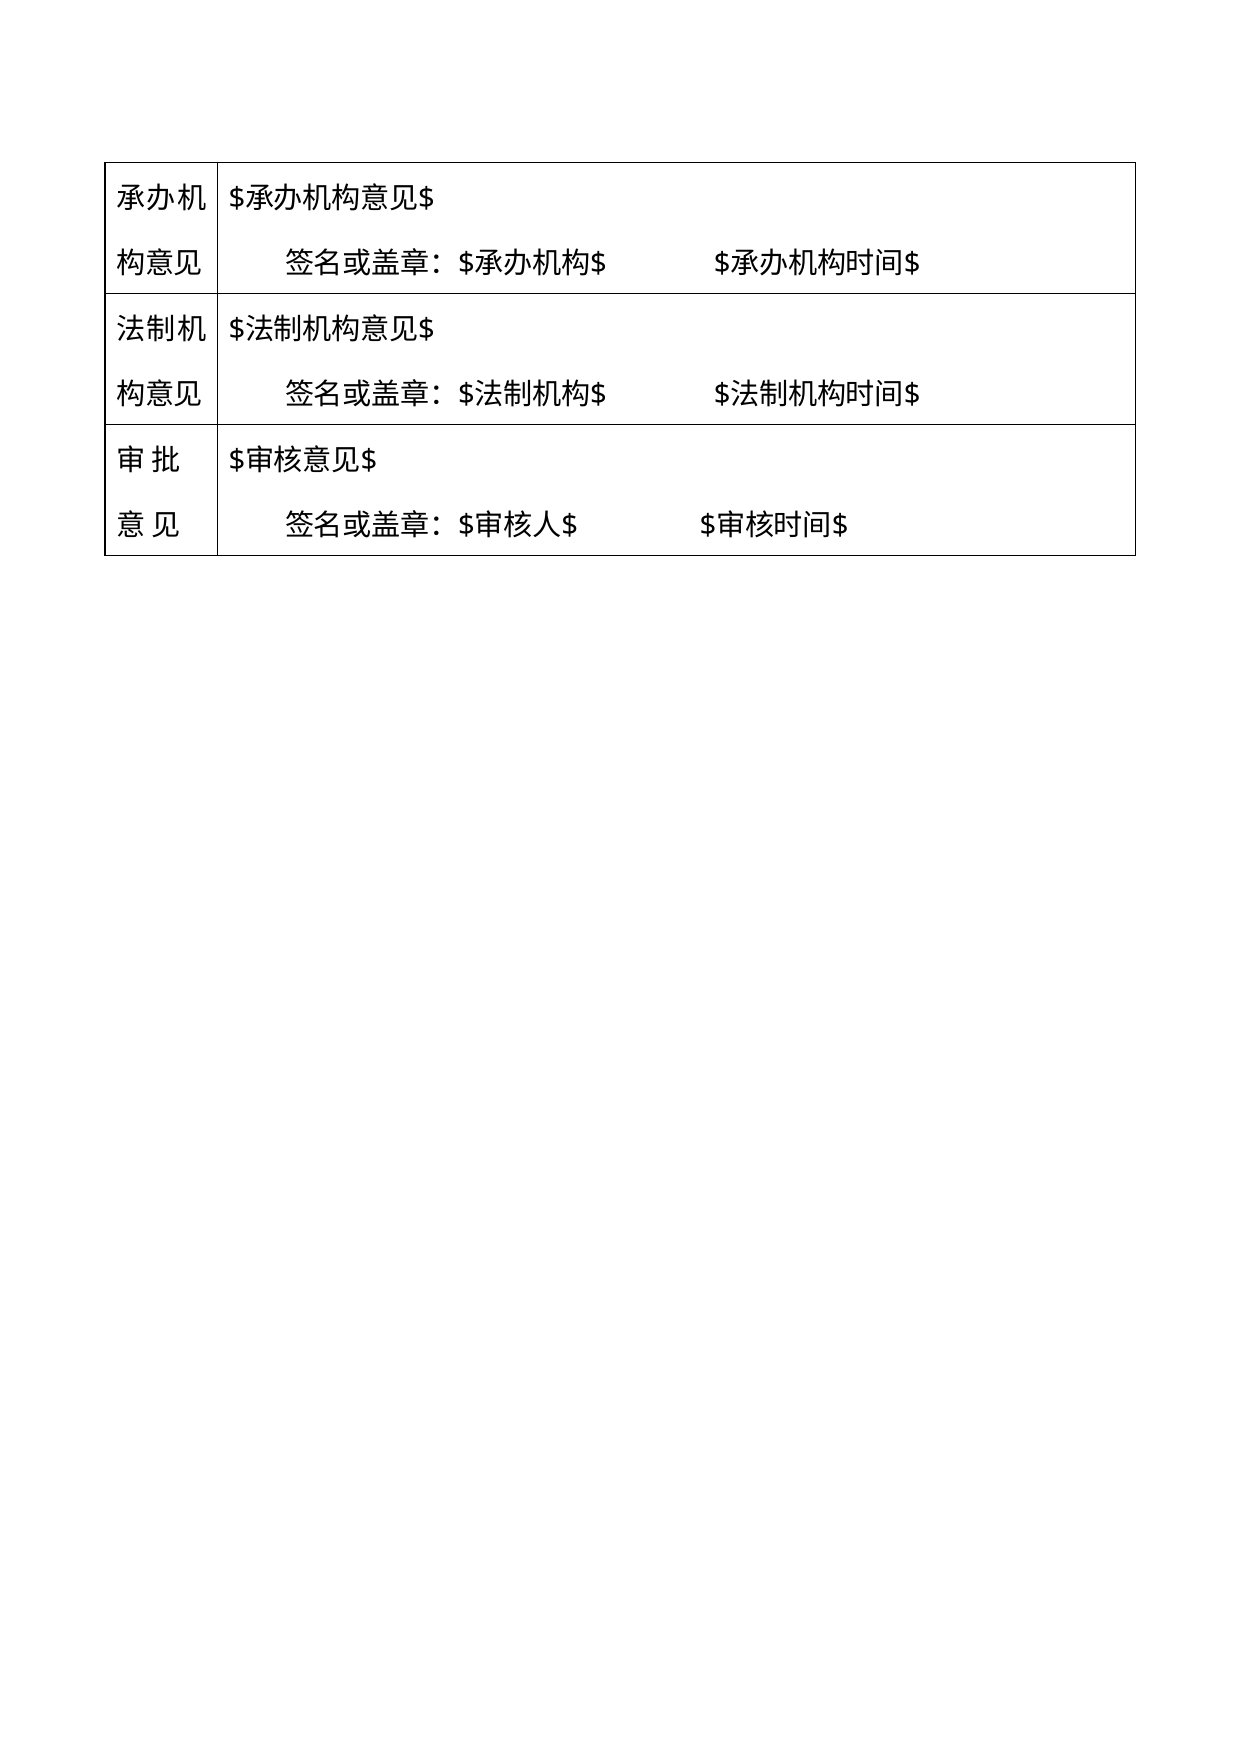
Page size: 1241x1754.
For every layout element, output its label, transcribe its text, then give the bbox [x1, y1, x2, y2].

table_cell 法制机构意见 [106, 294, 217, 424]
table_cell $承办机构意见$ 签名或盖章：$承办机构$ $承办机构时间$ [218, 163, 1135, 293]
table_cell $审核意见$ 签名或盖章：$审核人$ $审核时间$ [218, 425, 1135, 555]
table_cell $法制机构意见$ 签名或盖章：$法制机构$ $法制机构时间$ [218, 294, 1135, 424]
table_cell 承办机构意见 [106, 163, 217, 293]
table_cell 审 批 意 见 [106, 425, 217, 555]
